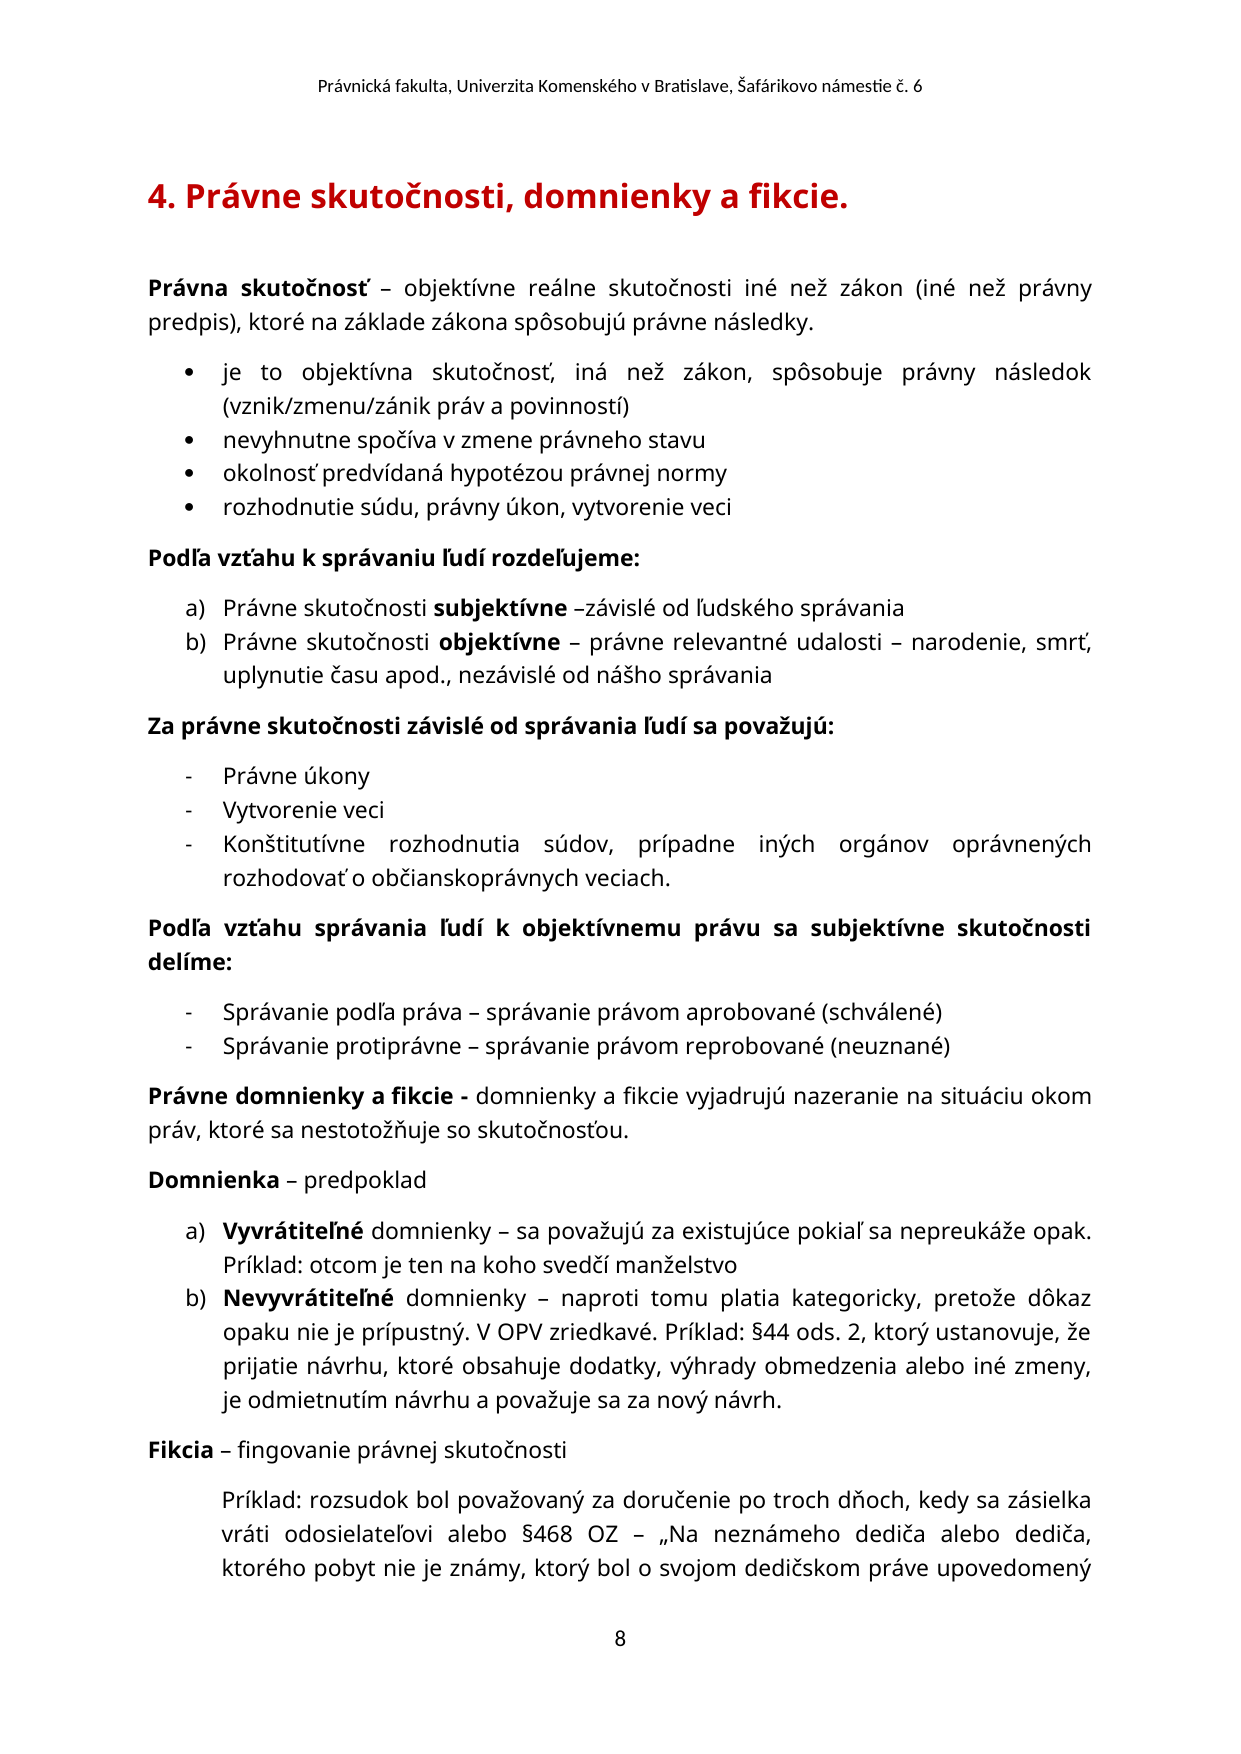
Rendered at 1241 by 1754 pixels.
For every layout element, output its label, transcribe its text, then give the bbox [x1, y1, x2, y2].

text Právne domnienky a fikcie - domnienky a fikcie vyjadrujú nazeranie na situáciu okom práv, ktoré sa nestotožňuje so skutočnosťou. [148, 1080, 1093, 1145]
list rozhodnutie súdu, právny úkon, vytvorenie veci [185, 491, 1093, 522]
text Podľa vzťahu správania ľudí k objektívnemu právu sa subjektívne skutočnosti delíme: [148, 912, 1093, 977]
text Podľa vzťahu k správaniu ľudí rozdeľujeme: [148, 542, 1093, 573]
text Za právne skutočnosti závislé od správania ľudí sa považujú: [148, 710, 1093, 741]
list Vyvrátiteľné domnienky – sa považujú za existujúce pokiaľ sa nepreukáže opak. Príklad: otcom je ten na koho svedčí manželstvo [185, 1215, 1093, 1280]
list Právne skutočnosti subjektívne –závislé od ľudského správania [185, 592, 1093, 623]
list Správanie podľa práva – správanie právom aprobované (schválené) [185, 996, 1093, 1027]
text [221, 1484, 1093, 1583]
list Vytvorenie veci [185, 794, 1093, 825]
text Domnienka – predpoklad [148, 1164, 1093, 1196]
list Nevyvrátiteľné domnienky – naproti tomu platia kategoricky, pretože dôkaz opaku nie je prípustný. V OPV zriedkavé. Príklad: §44 ods. 2, ktorý ustanovuje, že prijatie návrhu, ktoré obsahuje dodatky, výhrady obmedzenia alebo iné zmeny, je odmietnutím návrhu a považuje sa za nový návrh. [185, 1282, 1093, 1415]
list Konštitutívne rozhodnutia súdov, prípadne iných orgánov oprávnených rozhodovať o občianskoprávnych veciach. [185, 828, 1093, 893]
list Právne skutočnosti objektívne – právne relevantné udalosti – narodenie, smrť, uplynutie času apod., nezávislé od nášho správania [185, 626, 1093, 691]
list je to objektívna skutočnosť, iná než zákon, spôsobuje právny následok (vznik/zmenu/zánik práv a povinností) [185, 356, 1093, 421]
list okolnosť predvídaná hypotézou právnej normy [185, 457, 1093, 489]
text Právna skutočnosť – objektívne reálne skutočnosti iné než zákon (iné než právny predpis), ktoré na základe zákona spôsobujú právne následky. [148, 272, 1093, 337]
text 4. Právne skutočnosti, domnienky a fikcie. [148, 173, 1093, 218]
list Právne úkony [185, 760, 1093, 792]
text Fikcia – fingovanie právnej skutočnosti [148, 1434, 1093, 1465]
list Správanie protiprávne – správanie právom reprobované (neuznané) [185, 1030, 1093, 1061]
list nevyhnutne spočíva v zmene právneho stavu [185, 424, 1093, 455]
